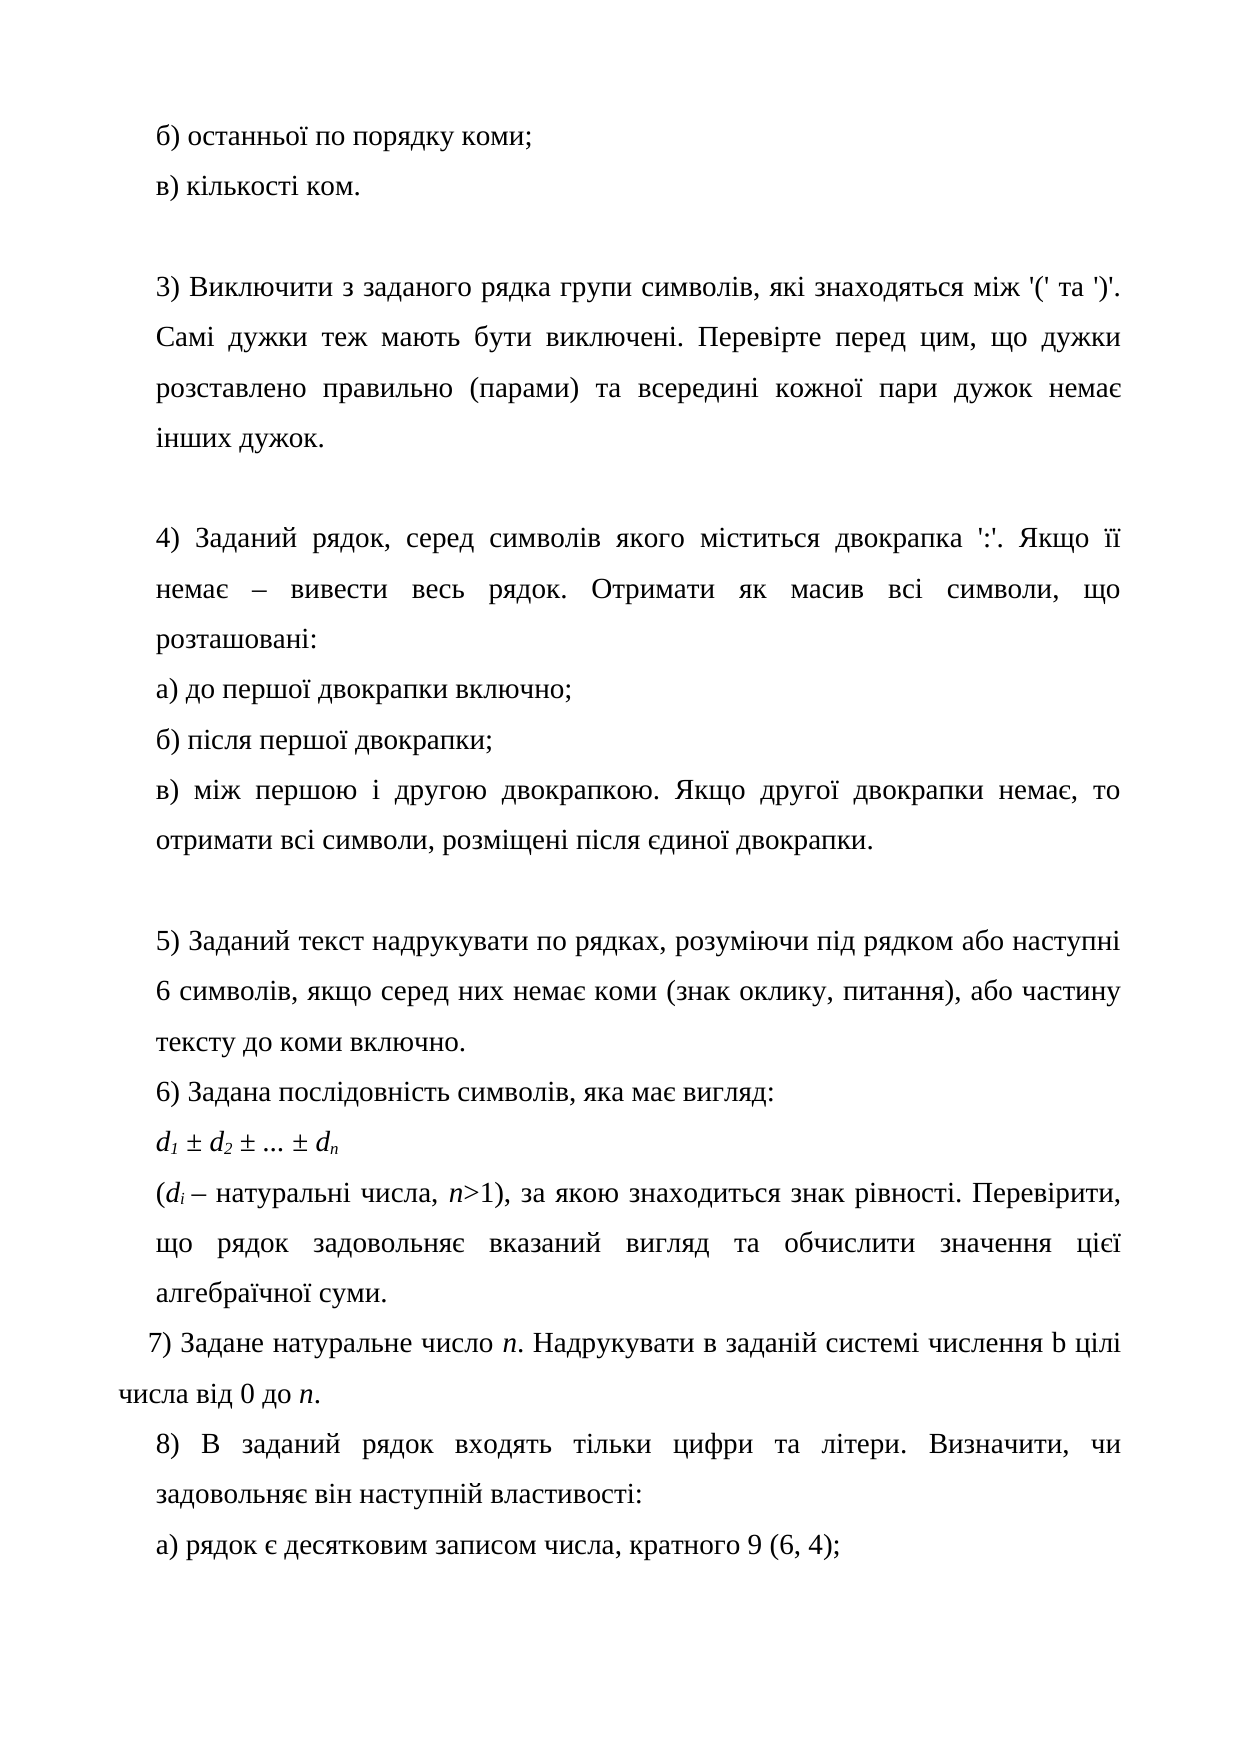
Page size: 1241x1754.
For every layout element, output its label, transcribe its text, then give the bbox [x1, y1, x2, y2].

text 3) Виключити з заданого рядка групи символів, які знаходяться між '(' та ')'. Самі дужки теж мають бути виключені. Перевірте перед цим, що дужки розставлено правильно (парами) та всередині кожної пари дужок немає інших дужок. [156, 269, 1122, 453]
text 6) Задана послідовність символів, яка має вигляд: [156, 1074, 1122, 1108]
text в) між першою і другою двокрапкою. Якщо другої двокрапки немає, то отримати всі символи, розміщені після єдиної двокрапки. [156, 772, 1122, 856]
text (di – натуральні числа, n>1), за якою знаходиться знак рівності. Перевірити, що рядок задовольняє вказаний вигляд та обчислити значення цієї алгебраїчної суми. [156, 1175, 1122, 1309]
text б) останньої по порядку коми; [156, 118, 1122, 152]
text 5) Заданий текст надрукувати по рядках, розуміючи під рядком або наступні 6 символів, якщо серед них немає коми (знак оклику, питання), або частину тексту до коми включно. [156, 923, 1122, 1057]
text d1 ± d2 ± ... ± dn [156, 1124, 1122, 1158]
text а) до першої двокрапки включно; [156, 672, 1122, 705]
text б) після першої двокрапки; [156, 722, 1122, 755]
text 8) В заданий рядок входять тільки цифри та літери. Визначити, чи задовольняє він наступній властивості: [156, 1426, 1122, 1510]
text а) рядок є десятковим записом числа, кратного 9 (6, 4); [156, 1527, 1122, 1560]
text 4) Заданий рядок, серед символів якого міститься двокрапка ':'. Якщо її немає – вивести весь рядок. Отримати як масив всі символи, що розташовані: [156, 521, 1122, 655]
text 7) Задане натуральне число n. Надрукувати в заданій системі числення b цілі числа від 0 до n. [118, 1326, 1122, 1409]
text в) кількості ком. [156, 168, 1122, 202]
